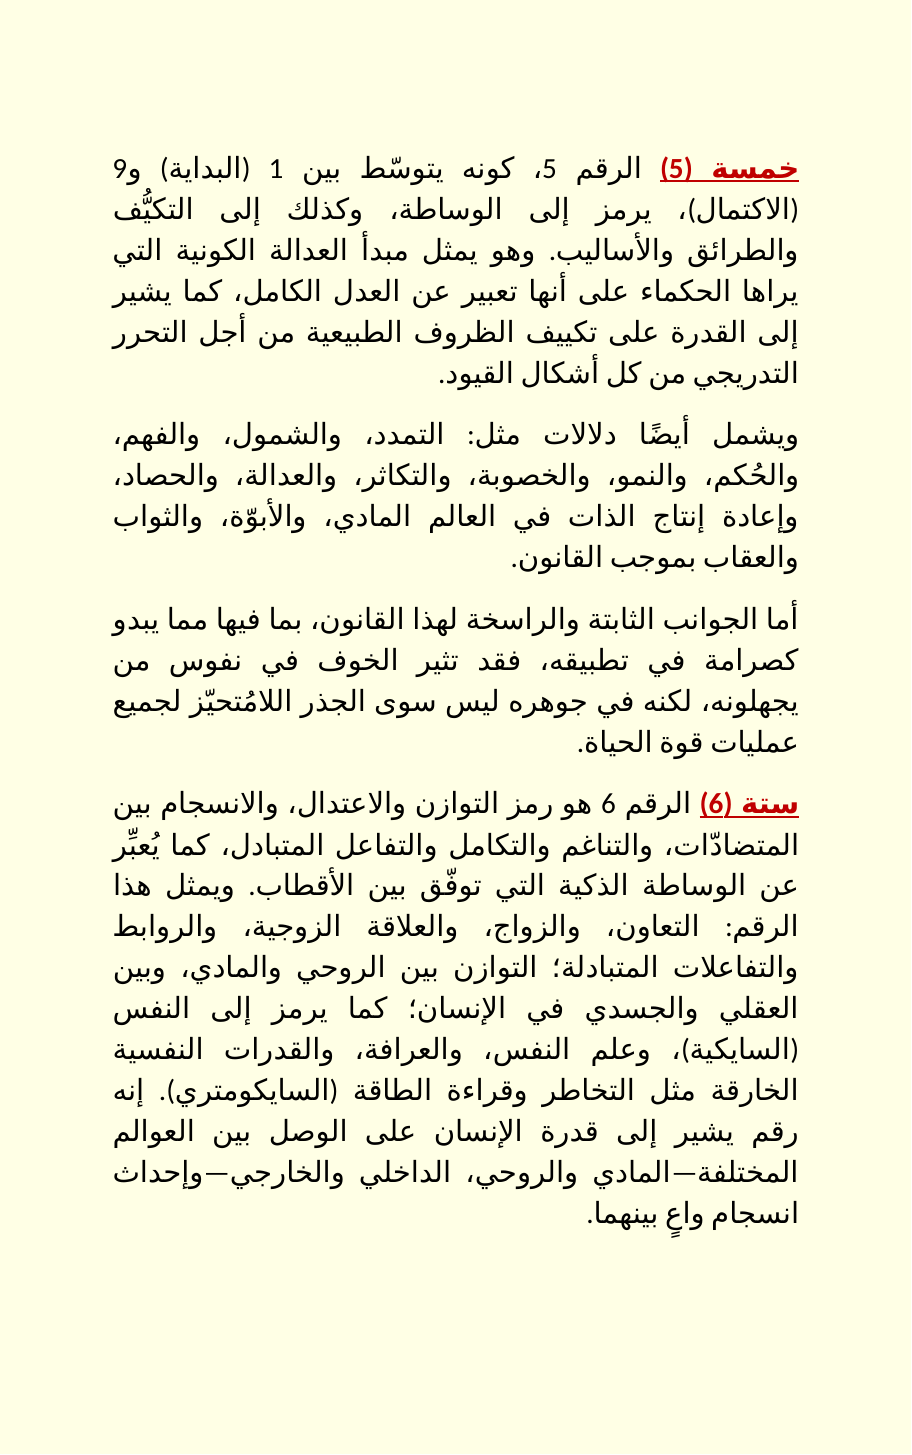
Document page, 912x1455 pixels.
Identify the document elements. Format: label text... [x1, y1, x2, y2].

text ويشمل أيضًا دلالات مثل: التمدد، والشمول، والفهم، والحُكم، والنمو، والخصوبة، والتكاثر، والعدالة، والحصاد، وإعادة إنتاج الذات في العالم المادي، والأبوّة، والثواب والعقاب بموجب القانون. [112, 416, 799, 575]
text ستة (6) الرقم 6 هو رمز التوازن والاعتدال، والانسجام بين المتضادّات، والتناغم والتكامل والتفاعل المتبادل، كما يُعبِّر عن الوساطة الذكية التي توفّق بين الأقطاب. ويمثل هذا الرقم: التعاون، والزواج، والعلاقة الزوجية، والروابط والتفاعلات المتبادلة؛ التوازن بين الروحي والمادي، وبين العقلي والجسدي في الإنسان؛ كما يرمز إلى النفس (السايكية)، وعلم النفس، والعرافة، والقدرات النفسية الخارقة مثل التخاطر وقراءة الطاقة (السايكومتري). إنه رقم يشير إلى قدرة الإنسان على الوصل بين العوالم المختلفة—المادي والروحي، الداخلي والخارجي—وإحداث انسجام واعٍ بينهما. [112, 786, 799, 1231]
text خمسة (5) الرقم 5، كونه يتوسّط بين 1 (البداية) و9 (الاكتمال)، يرمز إلى الوساطة، وكذلك إلى التكيُّف والطرائق والأساليب. وهو يمثل مبدأ العدالة الكونية التي يراها الحكماء على أنها تعبير عن العدل الكامل، كما يشير إلى القدرة على تكييف الظروف الطبيعية من أجل التحرر التدريجي من كل أشكال القيود. [112, 150, 799, 390]
text أما الجوانب الثابتة والراسخة لهذا القانون، بما فيها مما يبدو كصرامة في تطبيقه، فقد تثير الخوف في نفوس من يجهلونه، لكنه في جوهره ليس سوى الجذر اللامُتحيّز لجميع عمليات قوة الحياة. [112, 601, 799, 759]
